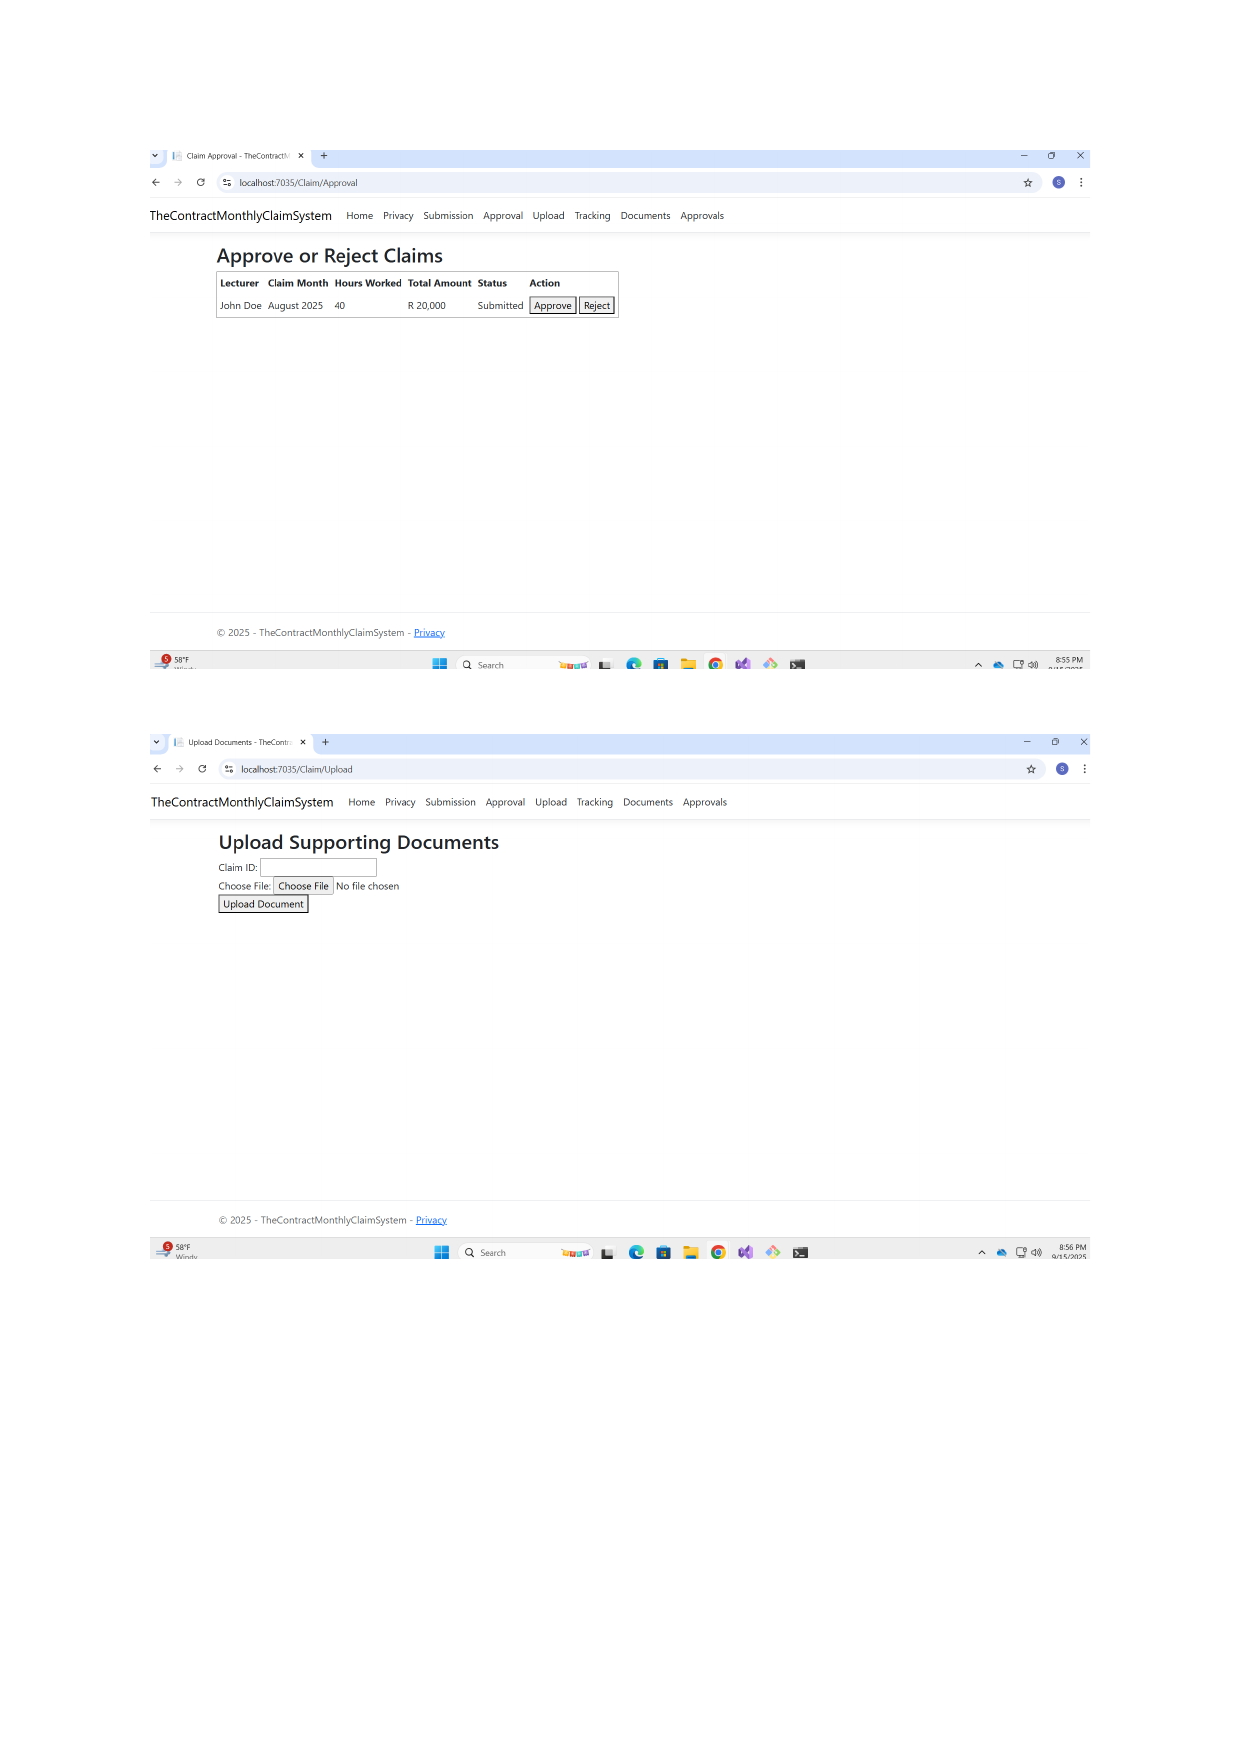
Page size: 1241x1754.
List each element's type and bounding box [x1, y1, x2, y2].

picture [150, 150, 1091, 669]
picture [150, 734, 1091, 1259]
